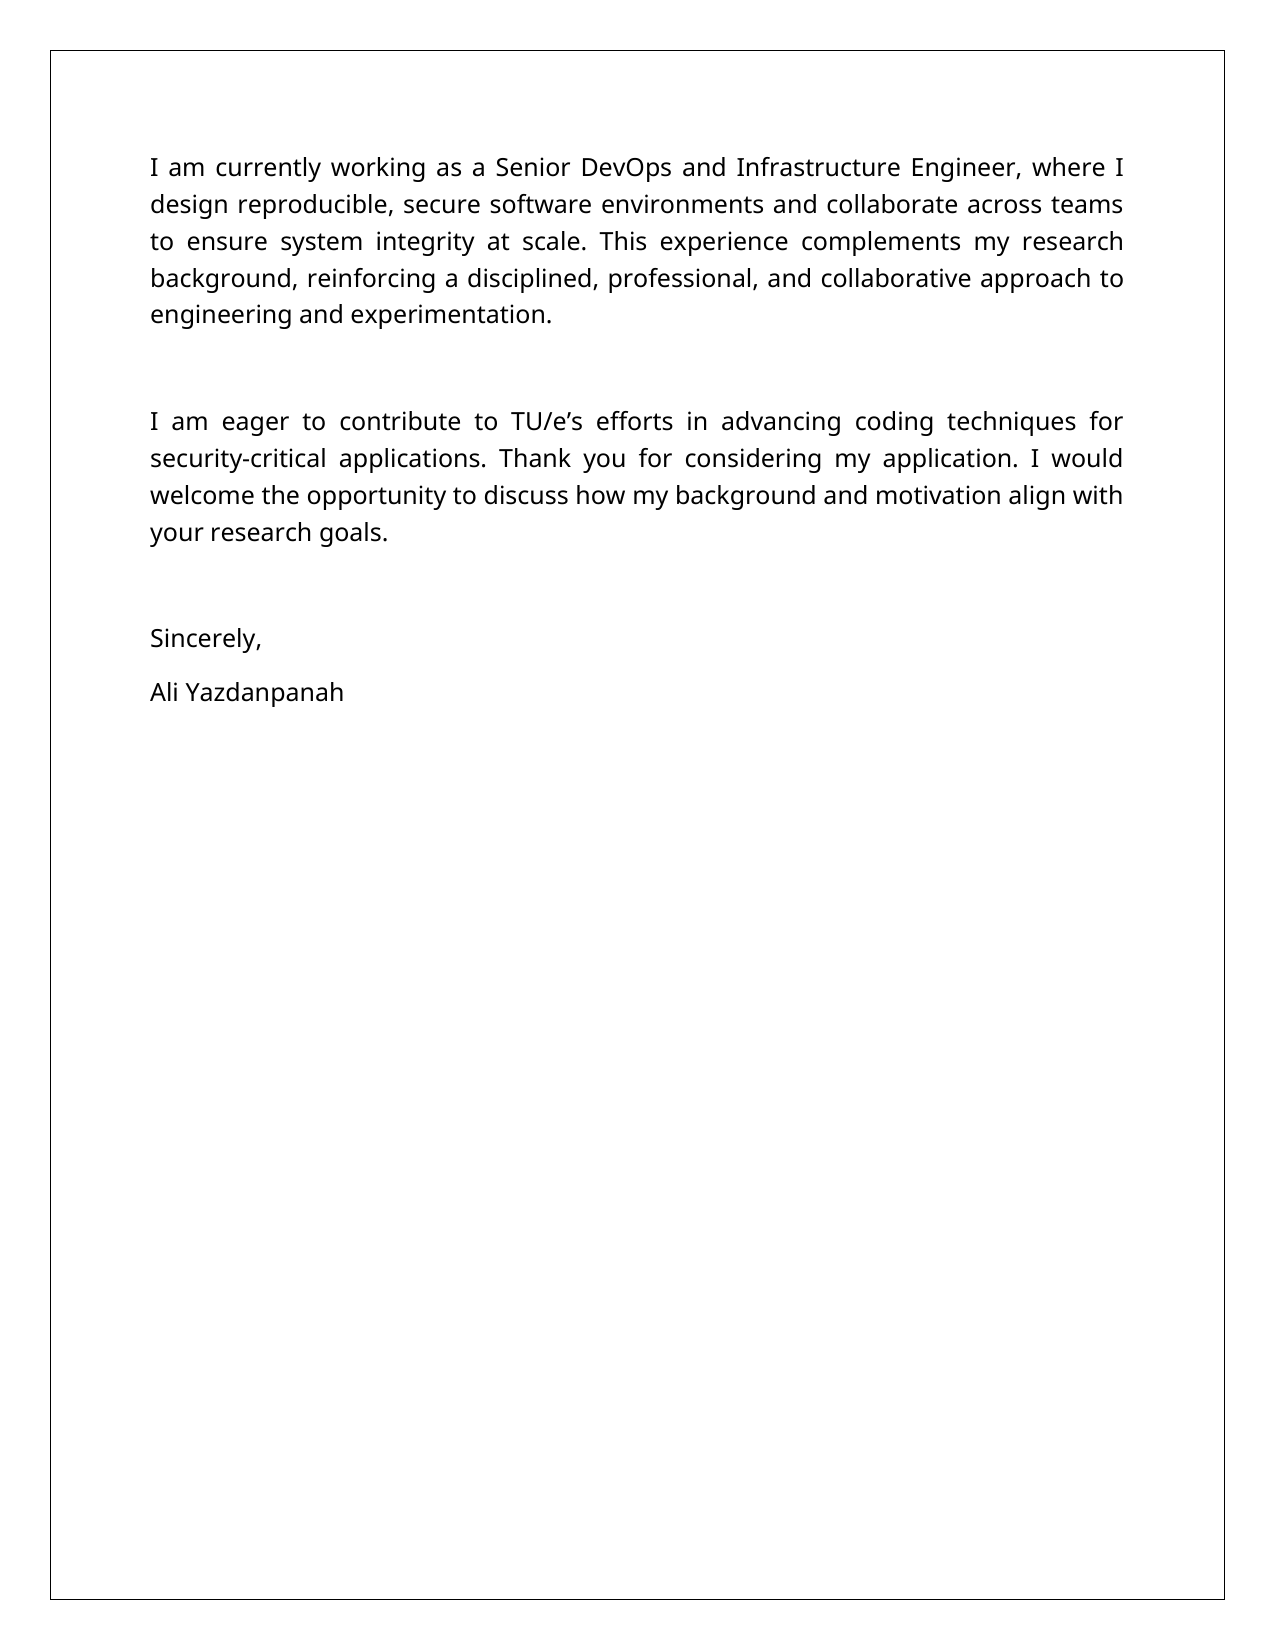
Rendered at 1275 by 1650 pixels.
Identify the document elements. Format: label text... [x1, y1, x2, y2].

text I am currently working as a Senior DevOps and Infrastructure Engineer, where I design reproducible, secure software environments and collaborate across teams to ensure system integrity at scale. This experience complements my research background, reinforcing a disciplined, professional, and collaborative approach to engineering and experimentation. [150, 150, 1125, 331]
text Ali Yazdanpanah [150, 674, 1125, 709]
text Sincerely, [150, 621, 1125, 655]
text I am eager to contribute to TU/e’s efforts in advancing coding techniques for security-critical applications. Thank you for considering my application. I would welcome the opportunity to discuss how my background and motivation align with your research goals. [150, 404, 1125, 548]
